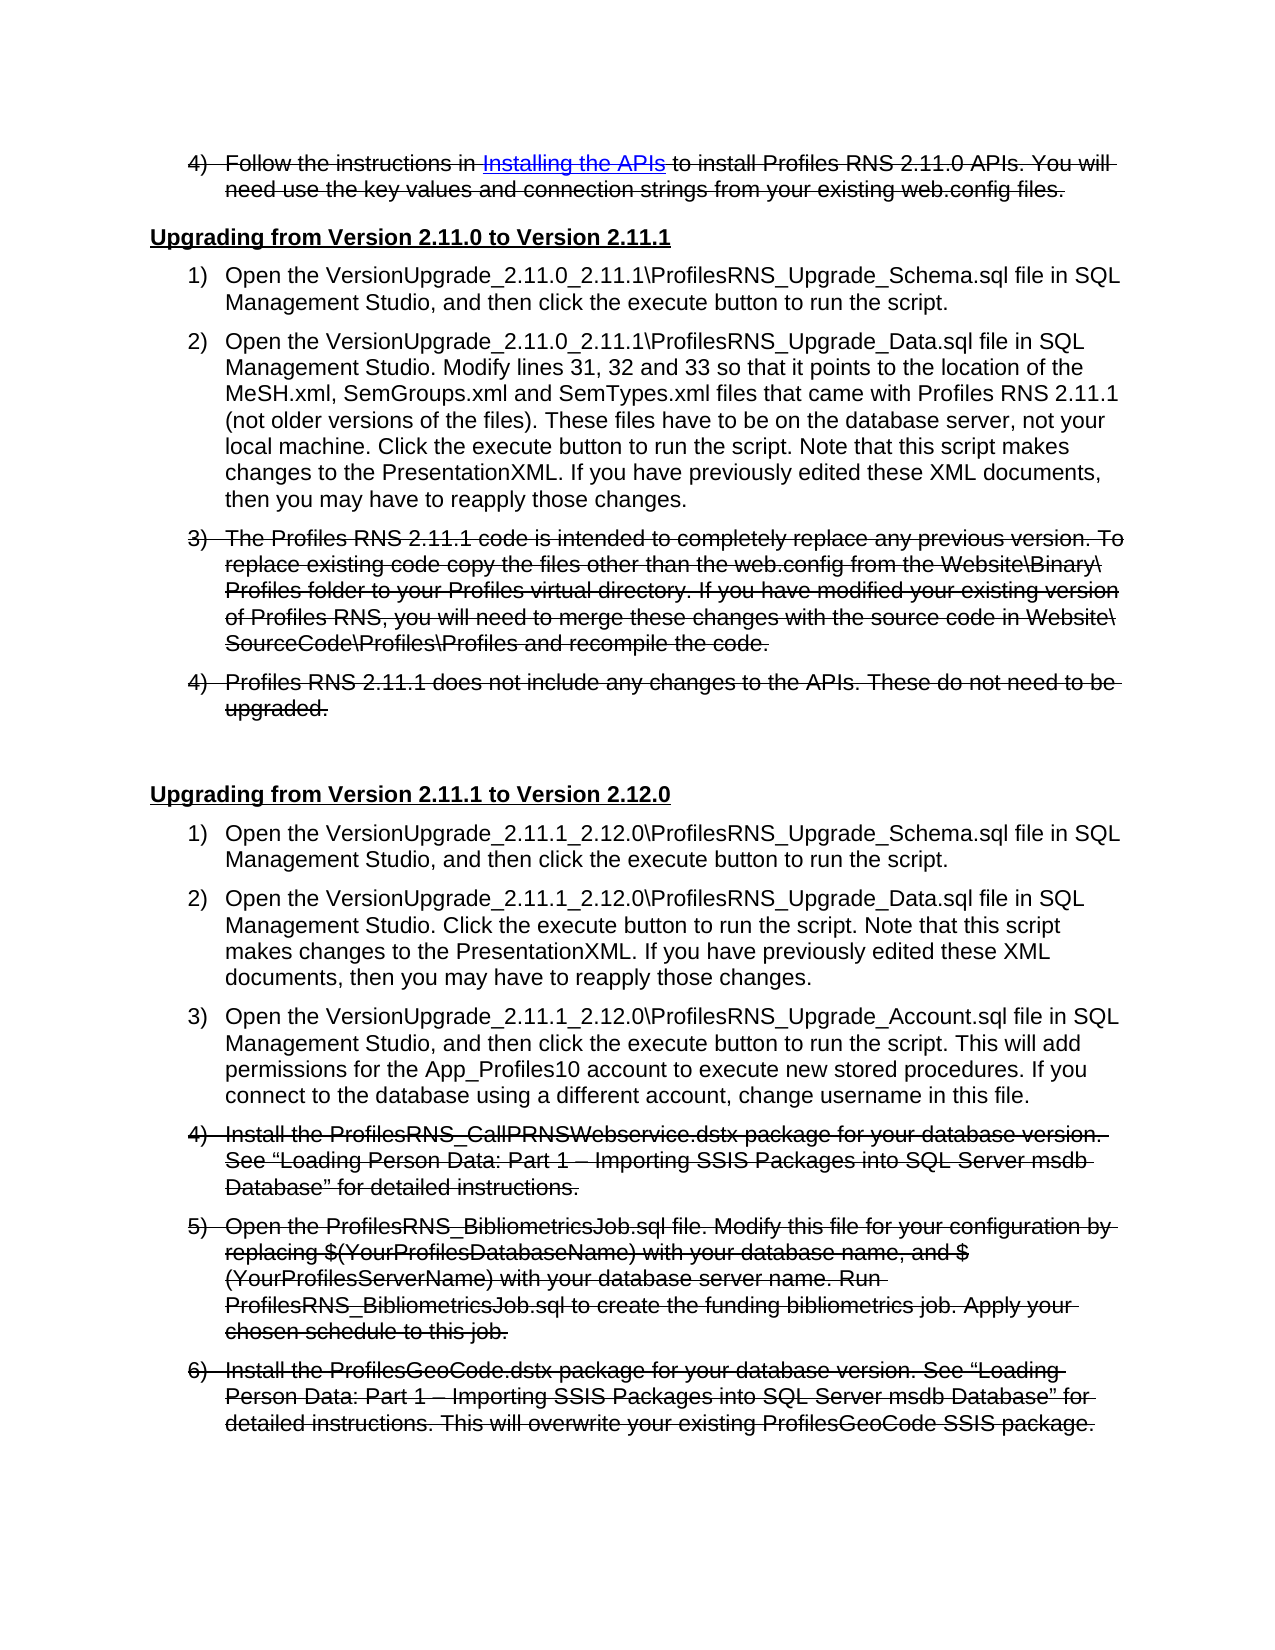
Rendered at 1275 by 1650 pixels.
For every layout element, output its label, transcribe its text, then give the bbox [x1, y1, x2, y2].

list Open the ProfilesRNS_BibliometricsJob.sql file. Modify this file for your configuration by replacing $(YourProfilesDatabaseName) with your database name, and $(YourProfilesServerName) with your database server name. Run ProfilesRNS_BibliometricsJob.sql to create the funding bibliometrics job. Apply your chosen schedule to this job. [187, 1213, 1125, 1344]
list Open the VersionUpgrade_2.11.0_2.11.1\ProfilesRNS_Upgrade_Schema.sql file in SQL Management Studio, and then click the execute button to run the script. [187, 262, 1125, 315]
list The Profiles RNS 2.11.1 code is intended to completely replace any previous version. To replace existing code copy the files other than the web.config from the Website\Binary\Profiles folder to your Profiles virtual directory. If you have modified your existing version of Profiles RNS, you will need to merge these changes with the source code in Website\SourceCode\Profiles\Profiles and recompile the code. [187, 524, 1125, 656]
list Install the ProfilesGeoCode.dstx package for your database version. See “Loading Person Data: Part 1 – Importing SSIS Packages into SQL Server msdb Database” for detailed instructions. This will overwrite your existing ProfilesGeoCode SSIS package. [187, 1357, 1125, 1436]
list Profiles RNS 2.11.1 does not include any changes to the APIs. These do not need to be upgraded. [187, 669, 1125, 722]
list Follow the instructions in Installing the APIs to install Profiles RNS 2.11.0 APIs. You will need use the key values and connection strings from your existing web.config files. [187, 150, 1125, 203]
list Open the VersionUpgrade_2.11.1_2.12.0\ProfilesRNS_Upgrade_Account.sql file in SQL Management Studio, and then click the execute button to run the script. This will add permissions for the App_Profiles10 account to execute new stored procedures. If you connect to the database using a different account, change username in this file. [187, 1003, 1125, 1109]
subtitle Upgrading from Version 2.11.1 to Version 2.12.0 [150, 781, 1125, 808]
list Open the VersionUpgrade_2.11.1_2.12.0\ProfilesRNS_Upgrade_Data.sql file in SQL Management Studio. Click the execute button to run the script. Note that this script makes changes to the PresentationXML. If you have previously edited these XML documents, then you may have to reapply those changes. [187, 885, 1125, 991]
list Open the VersionUpgrade_2.11.1_2.12.0\ProfilesRNS_Upgrade_Schema.sql file in SQL Management Studio, and then click the execute button to run the script. [187, 820, 1125, 873]
list Install the ProfilesRNS_CallPRNSWebservice.dstx package for your database version. See “Loading Person Data: Part 1 – Importing SSIS Packages into SQL Server msdb Database” for detailed instructions. [187, 1121, 1125, 1200]
subtitle Upgrading from Version 2.11.0 to Version 2.11.1 [150, 223, 1125, 250]
list Open the VersionUpgrade_2.11.0_2.11.1\ProfilesRNS_Upgrade_Data.sql file in SQL Management Studio. Modify lines 31, 32 and 33 so that it points to the location of the MeSH.xml, SemGroups.xml and SemTypes.xml files that came with Profiles RNS 2.11.1 (not older versions of the files). These files have to be on the database server, not your local machine. Click the execute button to run the script. Note that this script makes changes to the PresentationXML. If you have previously edited these XML documents, then you may have to reapply those changes. [187, 328, 1125, 512]
